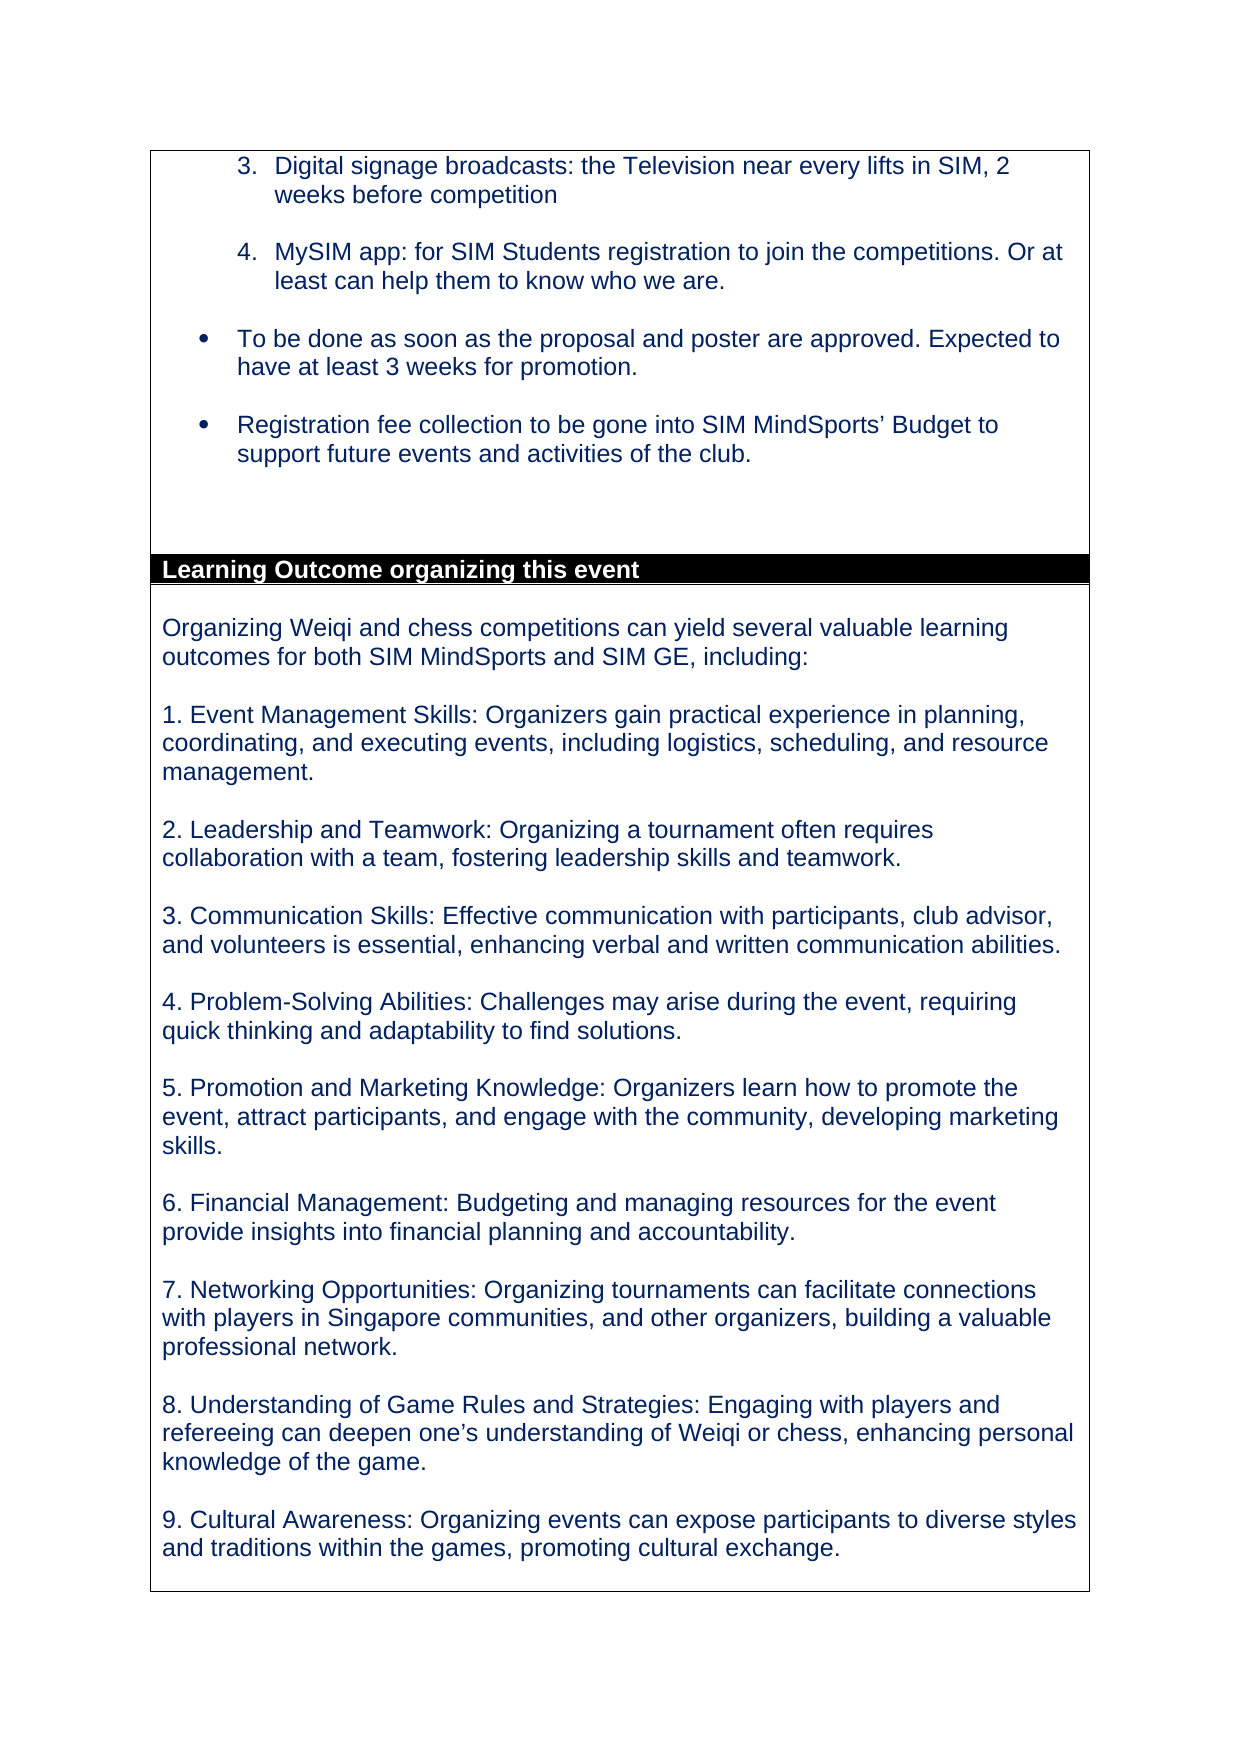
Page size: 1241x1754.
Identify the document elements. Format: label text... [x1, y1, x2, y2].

table_cell Learning Outcome organizing this event [151, 555, 1089, 583]
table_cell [151, 151, 1089, 554]
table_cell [151, 585, 1089, 1591]
